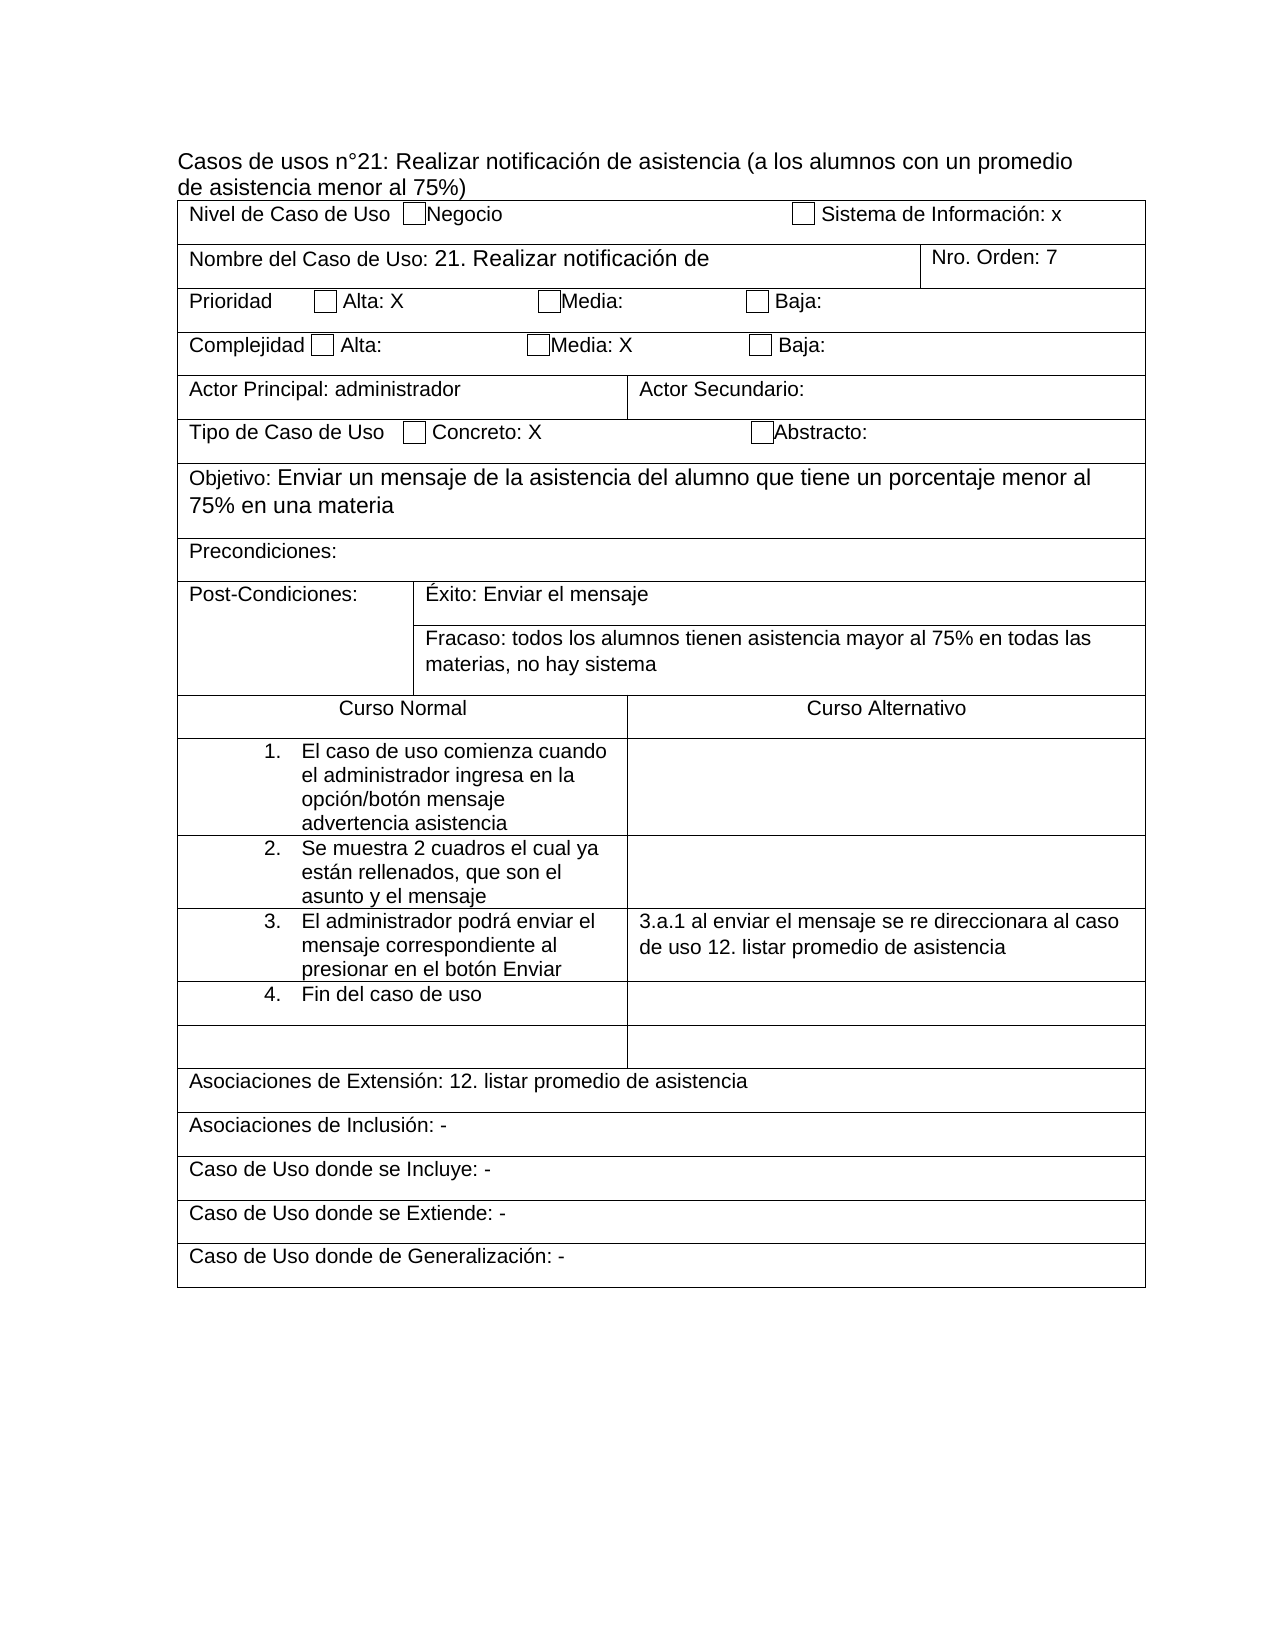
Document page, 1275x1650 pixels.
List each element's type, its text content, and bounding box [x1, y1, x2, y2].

table_cell [628, 836, 1145, 908]
table_cell Nombre del Caso de Uso: 21. Realizar notificación de [178, 245, 920, 288]
table_cell [628, 1026, 1145, 1068]
table_cell Curso Normal [178, 696, 627, 738]
table_cell Precondiciones: [178, 539, 1145, 581]
table_cell [178, 1026, 627, 1068]
table_cell 3.a.1 al enviar el mensaje se re direccionara al caso de uso 12. listar promedio de asistencia [628, 909, 1145, 981]
table_cell Se muestra 2 cuadros el cual ya están rellenados, que son el asunto y el mensaje [178, 836, 627, 908]
table_cell El administrador podrá enviar el mensaje correspondiente al presionar en el botón Enviar [178, 909, 627, 981]
table_cell Nro. Orden: 7 [921, 245, 1145, 288]
table_cell [628, 982, 1145, 1025]
table_cell Tipo de Caso de Uso Concreto: X Abstracto: [178, 420, 1145, 463]
table_header Nivel de Caso de Uso Negocio Sistema de Información: x [178, 201, 1145, 244]
table_cell Asociaciones de Extensión: 12. listar promedio de asistencia [178, 1069, 1145, 1112]
text Casos de usos n°21: Realizar notificación de asistencia (a los alumnos con un promedio de asistencia menor al 75%) [177, 148, 1098, 200]
table_cell Fin del caso de uso [178, 982, 627, 1025]
table_cell El caso de uso comienza cuando el administrador ingresa en la opción/botón mensaje advertencia asistencia [178, 739, 627, 835]
table_cell Prioridad Alta: X Media: Baja: [178, 289, 1145, 332]
table_cell Fracaso: todos los alumnos tienen asistencia mayor al 75% en todas las materias, no hay sistema [414, 626, 1145, 694]
table_cell Caso de Uso donde se Incluye: - [178, 1157, 1145, 1199]
table_cell Caso de Uso donde de Generalización: - [178, 1244, 1145, 1287]
table_cell Éxito: Enviar el mensaje [414, 582, 1145, 625]
table_cell Post-Condiciones: [178, 582, 413, 694]
table_cell Actor Principal: administrador [178, 376, 627, 419]
table_cell Asociaciones de Inclusión: - [178, 1113, 1145, 1156]
table_cell Objetivo: Enviar un mensaje de la asistencia del alumno que tiene un porcentaje menor al 75% en una materia [178, 464, 1145, 537]
table_cell Caso de Uso donde se Extiende: - [178, 1201, 1145, 1243]
table_cell Curso Alternativo [628, 696, 1145, 738]
table_cell [628, 739, 1145, 835]
table_cell Actor Secundario: [628, 376, 1145, 419]
table_cell Complejidad Alta: Media: X Baja: [178, 333, 1145, 375]
